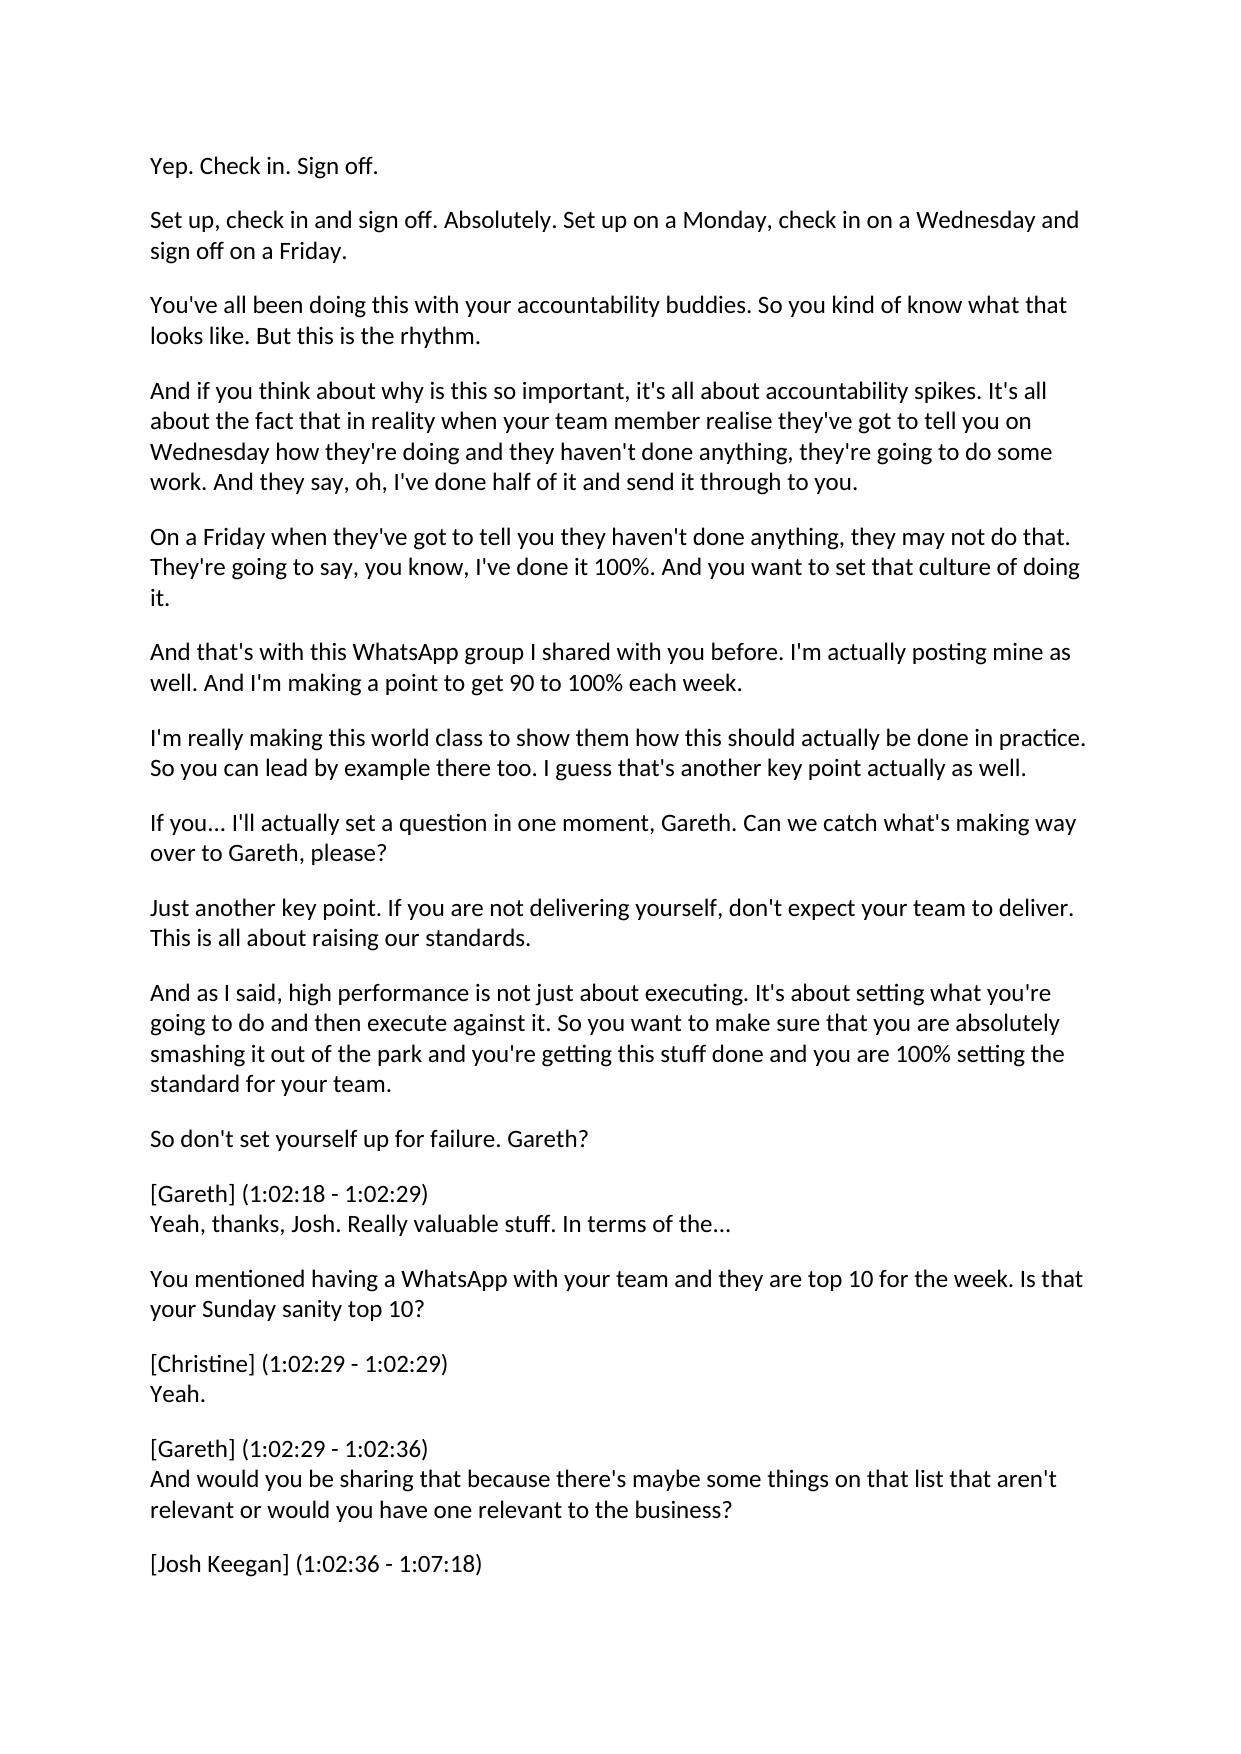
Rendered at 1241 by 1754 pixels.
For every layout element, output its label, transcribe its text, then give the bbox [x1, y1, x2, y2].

text On a Friday when they've got to tell you they haven't done anything, they may not do that. They're going to say, you know, I've done it 100%. And you want to set that culture of doing it. [150, 521, 1090, 612]
text And as I said, high performance is not just about executing. It's about setting what you're going to do and then execute against it. So you want to make sure that you are absolutely smashing it out of the park and you're getting this stuff done and you are 100% setting the standard for your team. [150, 977, 1090, 1099]
text You've all been doing this with your accountability buddies. So you kind of know what that looks like. But this is the rhythm. [150, 290, 1090, 351]
text So don't set yourself up for failure. Gareth? [150, 1123, 1090, 1154]
text Yeah. [150, 1378, 1090, 1409]
text Yeah, thanks, Josh. Really valuable stuff. In terms of the... [150, 1208, 1090, 1239]
text Set up, check in and sign off. Absolutely. Set up on a Monday, check in on a Wednesday and sign off on a Friday. [150, 204, 1090, 266]
text [Josh Keegan] (1:02:36 - 1:07:18) [150, 1549, 1090, 1579]
text [Gareth] (1:02:18 - 1:02:29) [150, 1178, 1090, 1208]
text If you... I'll actually set a question in one moment, Gareth. Can we catch what's making way over to Gareth, please? [150, 807, 1090, 868]
text And if you think about why is this so important, it's all about accountability spikes. It's all about the fact that in reality when your team member realise they've got to tell you on Wednesday how they're doing and they haven't done anything, they're going to do some work. And they say, oh, I've done half of it and send it through to you. [150, 375, 1090, 497]
text And would you be sharing that because there's maybe some things on that list that aren't relevant or would you have one relevant to the business? [150, 1463, 1090, 1524]
text I'm really making this world class to show them how this should actually be done in practice. So you can lead by example there too. I guess that's another key point actually as well. [150, 722, 1090, 783]
text Yep. Check in. Sign off. [150, 150, 1090, 181]
text Just another key point. If you are not delivering yourself, don't expect your team to deliver. This is all about raising our standards. [150, 892, 1090, 953]
text You mentioned having a WhatsApp with your team and they are top 10 for the week. Is that your Sunday sanity top 10? [150, 1263, 1090, 1324]
text And that's with this WhatsApp group I shared with you before. I'm actually posting mine as well. And I'm making a point to get 90 to 100% each week. [150, 637, 1090, 698]
text [Christine] (1:02:29 - 1:02:29) [150, 1348, 1090, 1378]
text [Gareth] (1:02:29 - 1:02:36) [150, 1433, 1090, 1463]
